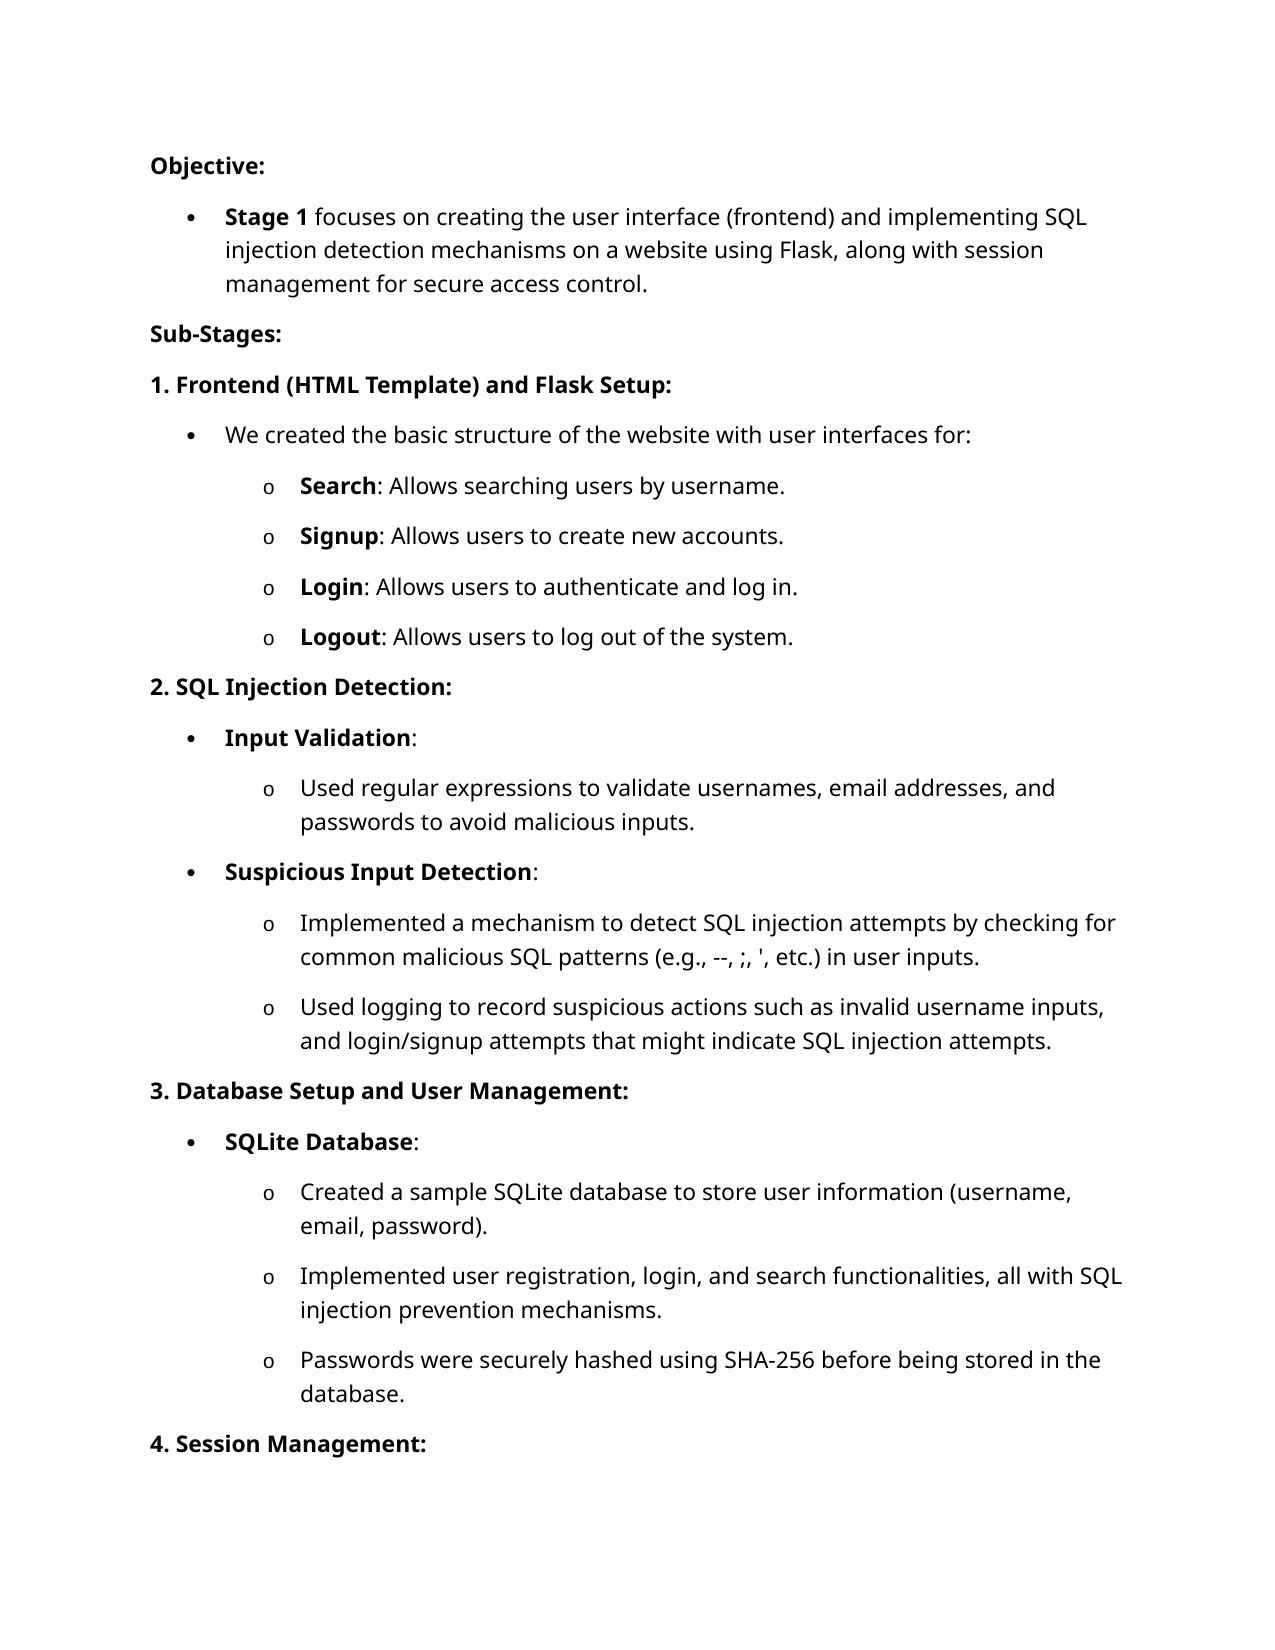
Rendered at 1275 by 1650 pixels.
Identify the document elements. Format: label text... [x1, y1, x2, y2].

list Passwords were securely hashed using SHA-256 before being stored in the database. [262, 1344, 1125, 1409]
list Login: Allows users to authenticate and log in. [262, 570, 1125, 602]
list We created the basic structure of the website with user interfaces for: [187, 419, 1125, 450]
list Used logging to record suspicious actions such as invalid username inputs, and login/signup attempts that might indicate SQL injection attempts. [262, 991, 1125, 1056]
list Signup: Allows users to create new accounts. [262, 520, 1125, 551]
text 2. SQL Injection Detection: [150, 671, 1125, 702]
text Sub-Stages: [150, 318, 1125, 349]
list Input Validation: [187, 722, 1125, 753]
list Suspicious Input Detection: [187, 856, 1125, 887]
list Stage 1 focuses on creating the user interface (frontend) and implementing SQL injection detection mechanisms on a website using Flask, along with session management for secure access control. [187, 200, 1125, 299]
list Implemented a mechanism to detect SQL injection attempts by checking for common malicious SQL patterns (e.g., --, ;, ', etc.) in user inputs. [262, 907, 1125, 972]
text 4. Session Management: [150, 1428, 1125, 1459]
list Logout: Allows users to log out of the system. [262, 621, 1125, 652]
list Search: Allows searching users by username. [262, 469, 1125, 501]
text Objective: [150, 150, 1125, 181]
text 1. Frontend (HTML Template) and Flask Setup: [150, 369, 1125, 400]
list SQLite Database: [187, 1125, 1125, 1157]
list Implemented user registration, login, and search functionalities, all with SQL injection prevention mechanisms. [262, 1260, 1125, 1325]
list Used regular expressions to validate usernames, email addresses, and passwords to avoid malicious inputs. [262, 772, 1125, 837]
list Created a sample SQLite database to store user information (username, email, password). [262, 1176, 1125, 1241]
text 3. Database Setup and User Management: [150, 1075, 1125, 1106]
